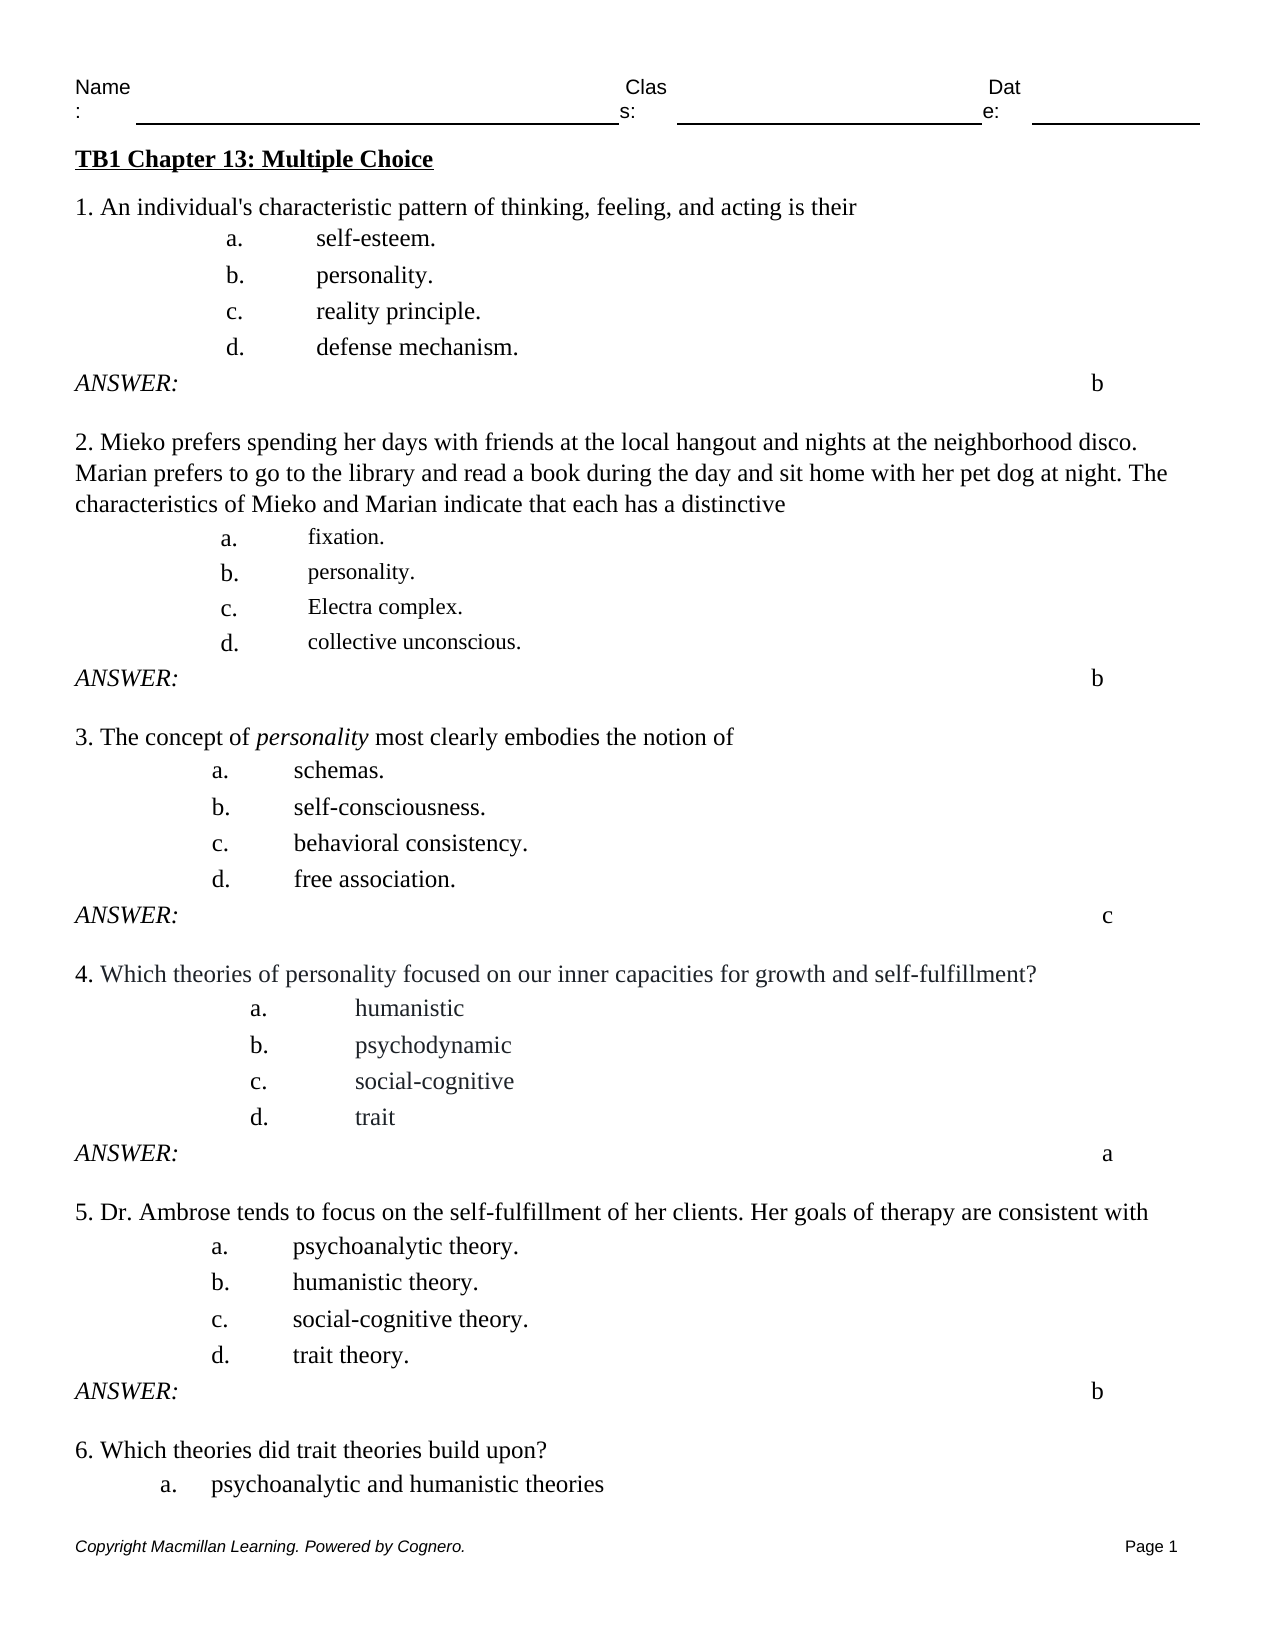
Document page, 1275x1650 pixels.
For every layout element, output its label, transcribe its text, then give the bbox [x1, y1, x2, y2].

table_header 3. The concept of personality most clearly embodies the notion of [75, 722, 1200, 933]
table_header 5. Dr. Ambrose tends to focus on the self-fulfillment of her clients. Her goals of therapy are consistent with [75, 1198, 1200, 1408]
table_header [75, 1435, 1200, 1502]
table_header 4. Which theories of personality focused on our inner capacities for growth and self-fulfillment? [75, 960, 1200, 1170]
table_header 1. An individual's characteristic pattern of thinking, feeling, and acting is their [75, 192, 1200, 401]
table_header 2. Mieko prefers spending her days with friends at the local hangout and nights at the neighborhood disco. Marian prefers to go to the library and read a book during the day and sit home with her pet dog at night. The characteristics of Mieko and Marian indicate that each has a distinctive [75, 428, 1200, 695]
